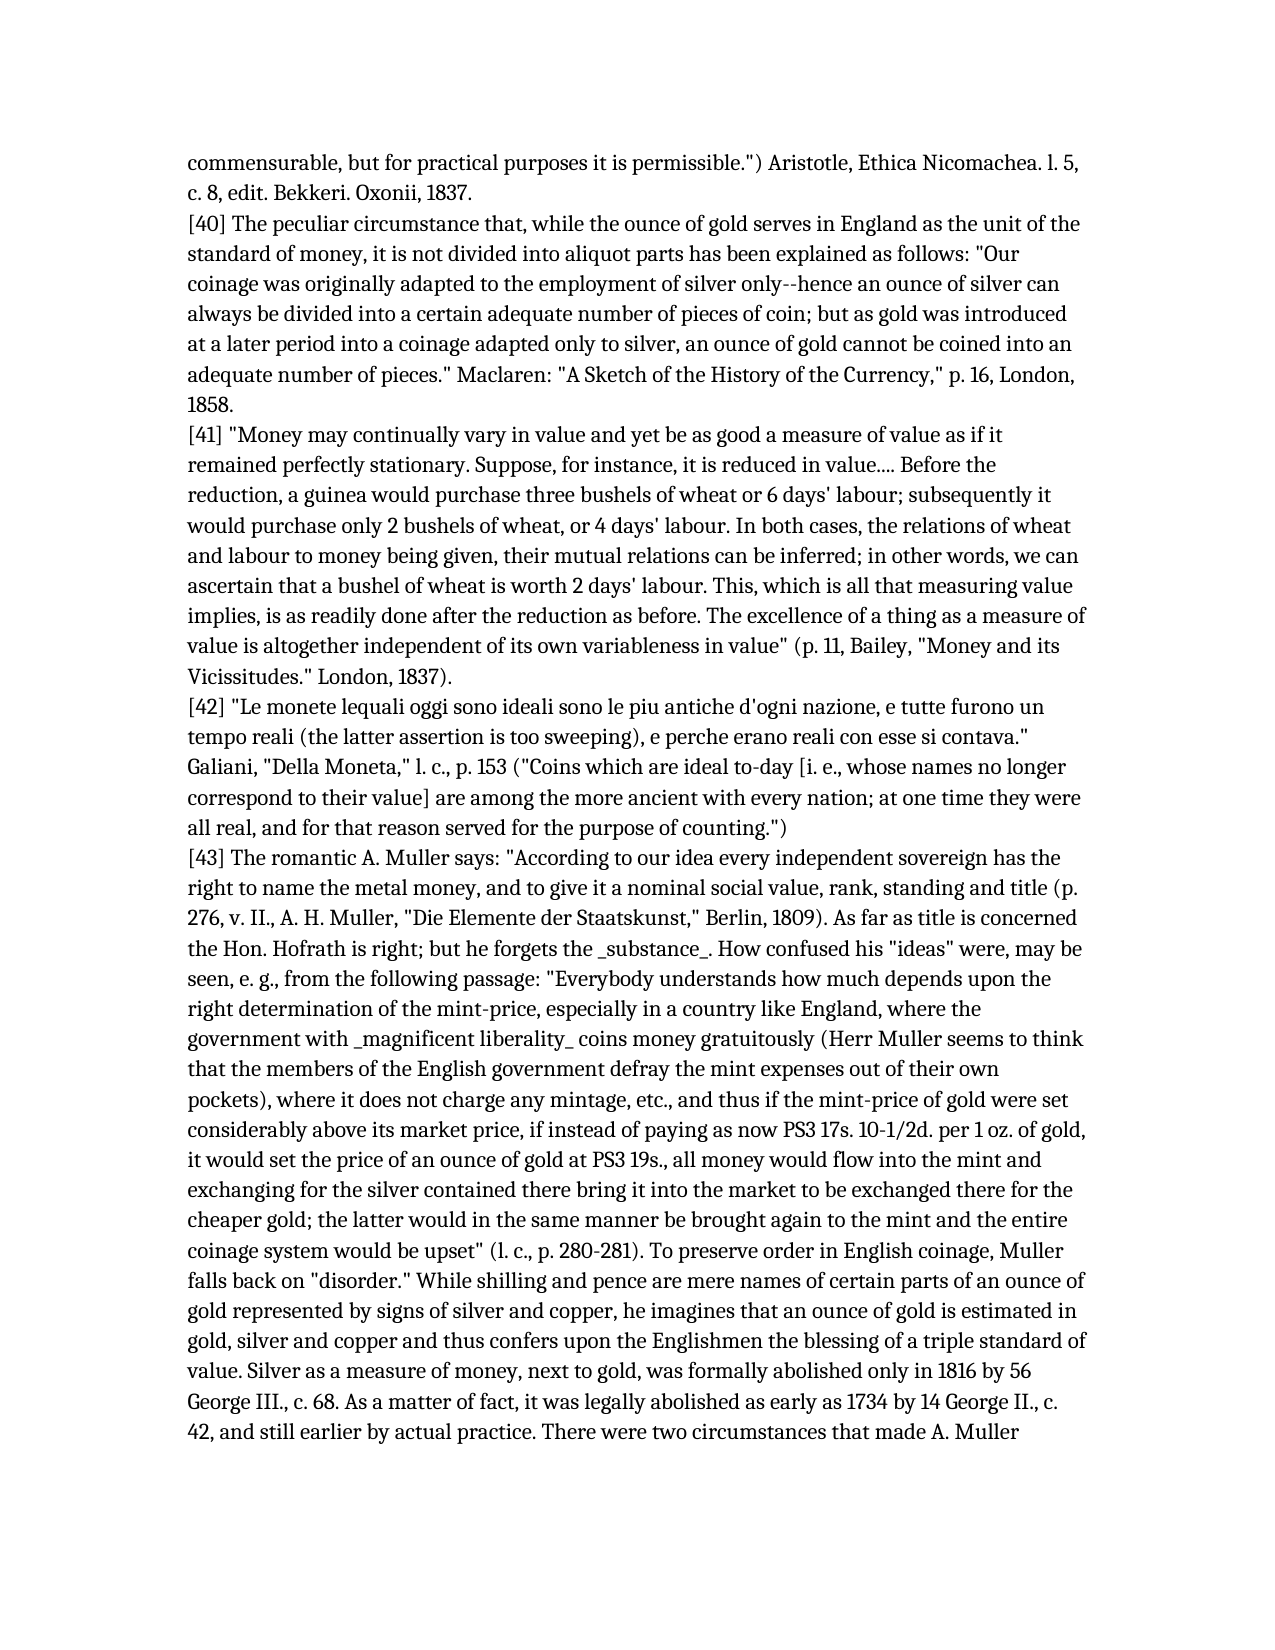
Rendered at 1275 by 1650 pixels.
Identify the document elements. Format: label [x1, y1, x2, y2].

text [187, 150, 1087, 1445]
